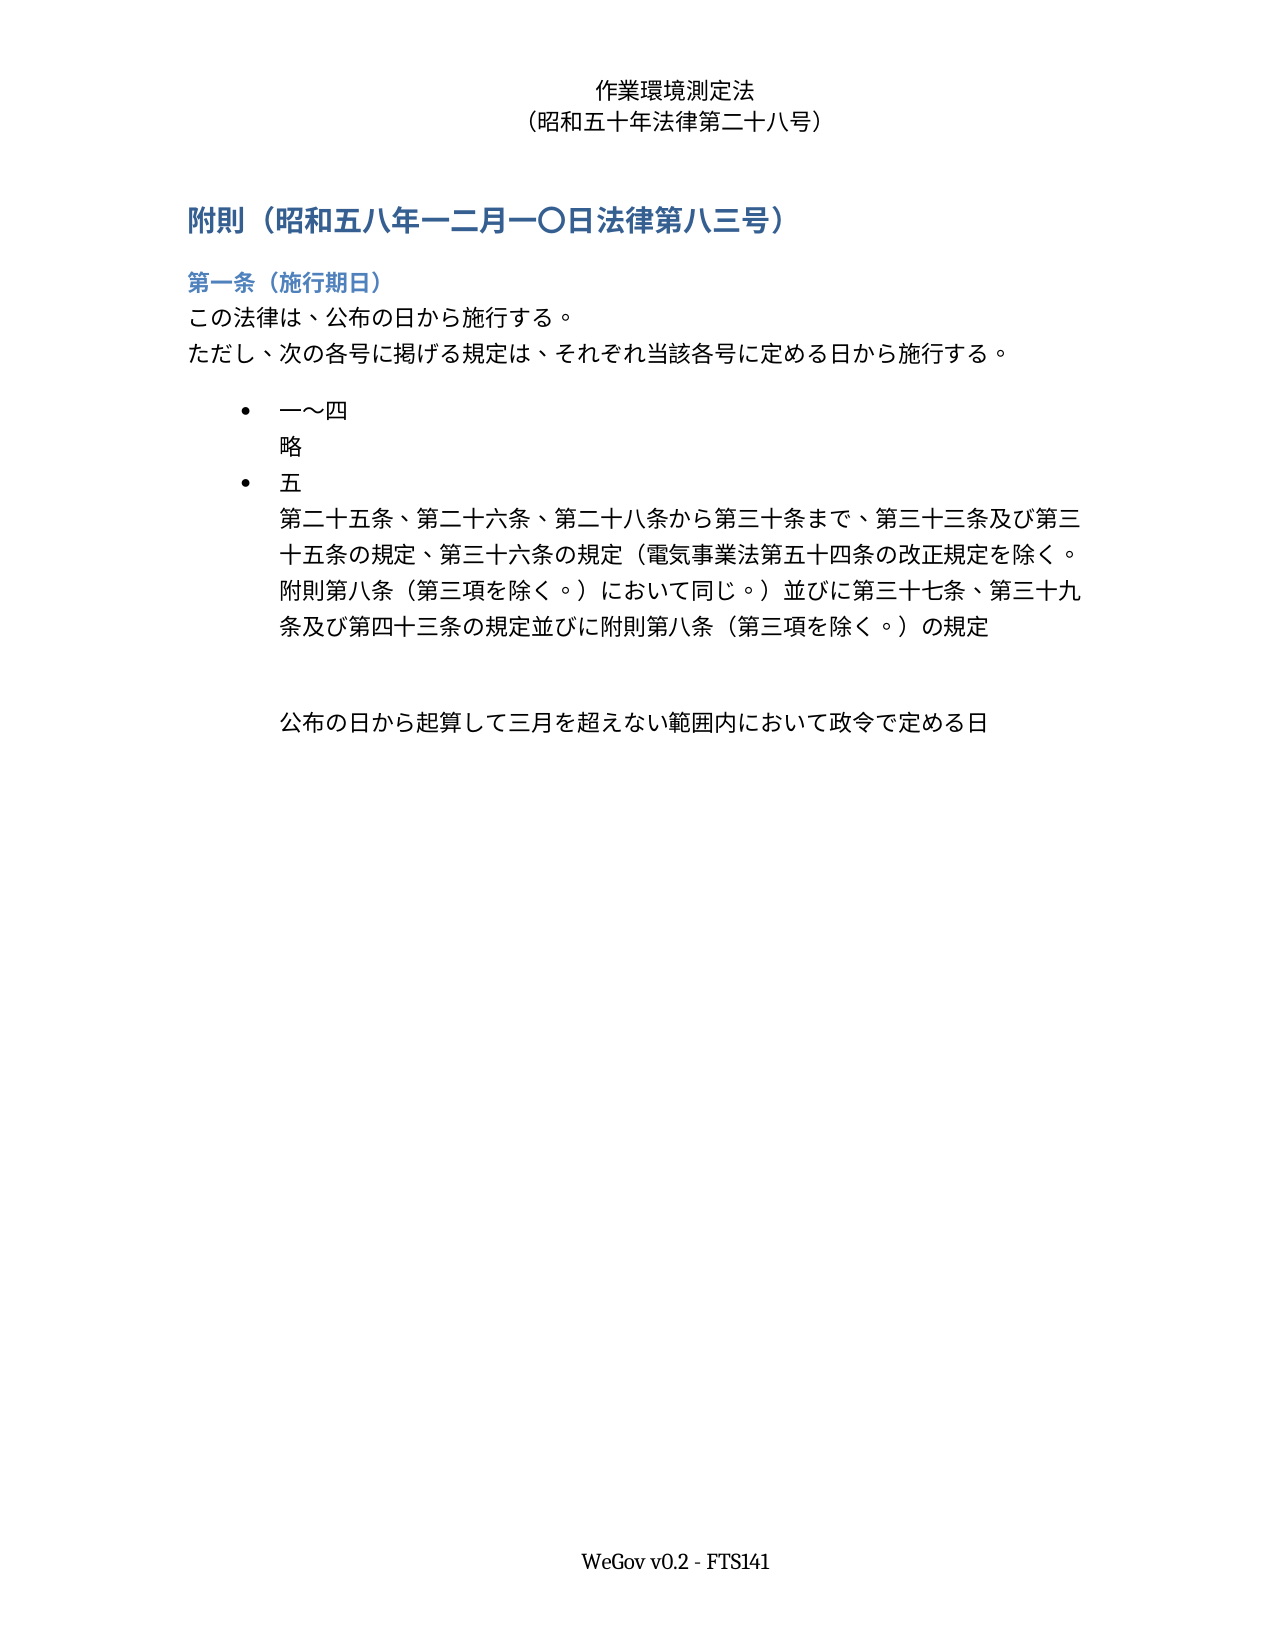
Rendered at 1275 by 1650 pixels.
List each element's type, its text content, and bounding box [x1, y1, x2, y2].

text この法律は、公布の日から施行する。 ただし、次の各号に掲げる規定は、それぞれ当該各号に定める日から施行する。 [187, 302, 1087, 369]
subtitle 第一条（施行期日） [187, 266, 1087, 298]
list 五 第二十五条、第二十六条、第二十八条から第三十条まで、第三十三条及び第三十五条の規定、第三十六条の規定（電気事業法第五十四条の改正規定を除く。附則第八条（第三項を除く。）において同じ。）並びに第三十七条、第三十九条及び第四十三条の規定並びに附則第八条（第三項を除く。）の規定 公布の日から起算して三月を超えない範囲内において政令で定める日 [242, 467, 1087, 738]
list 一～四 略 [242, 395, 1087, 462]
subtitle 附則（昭和五八年一二月一〇日法律第八三号） [187, 200, 1087, 240]
